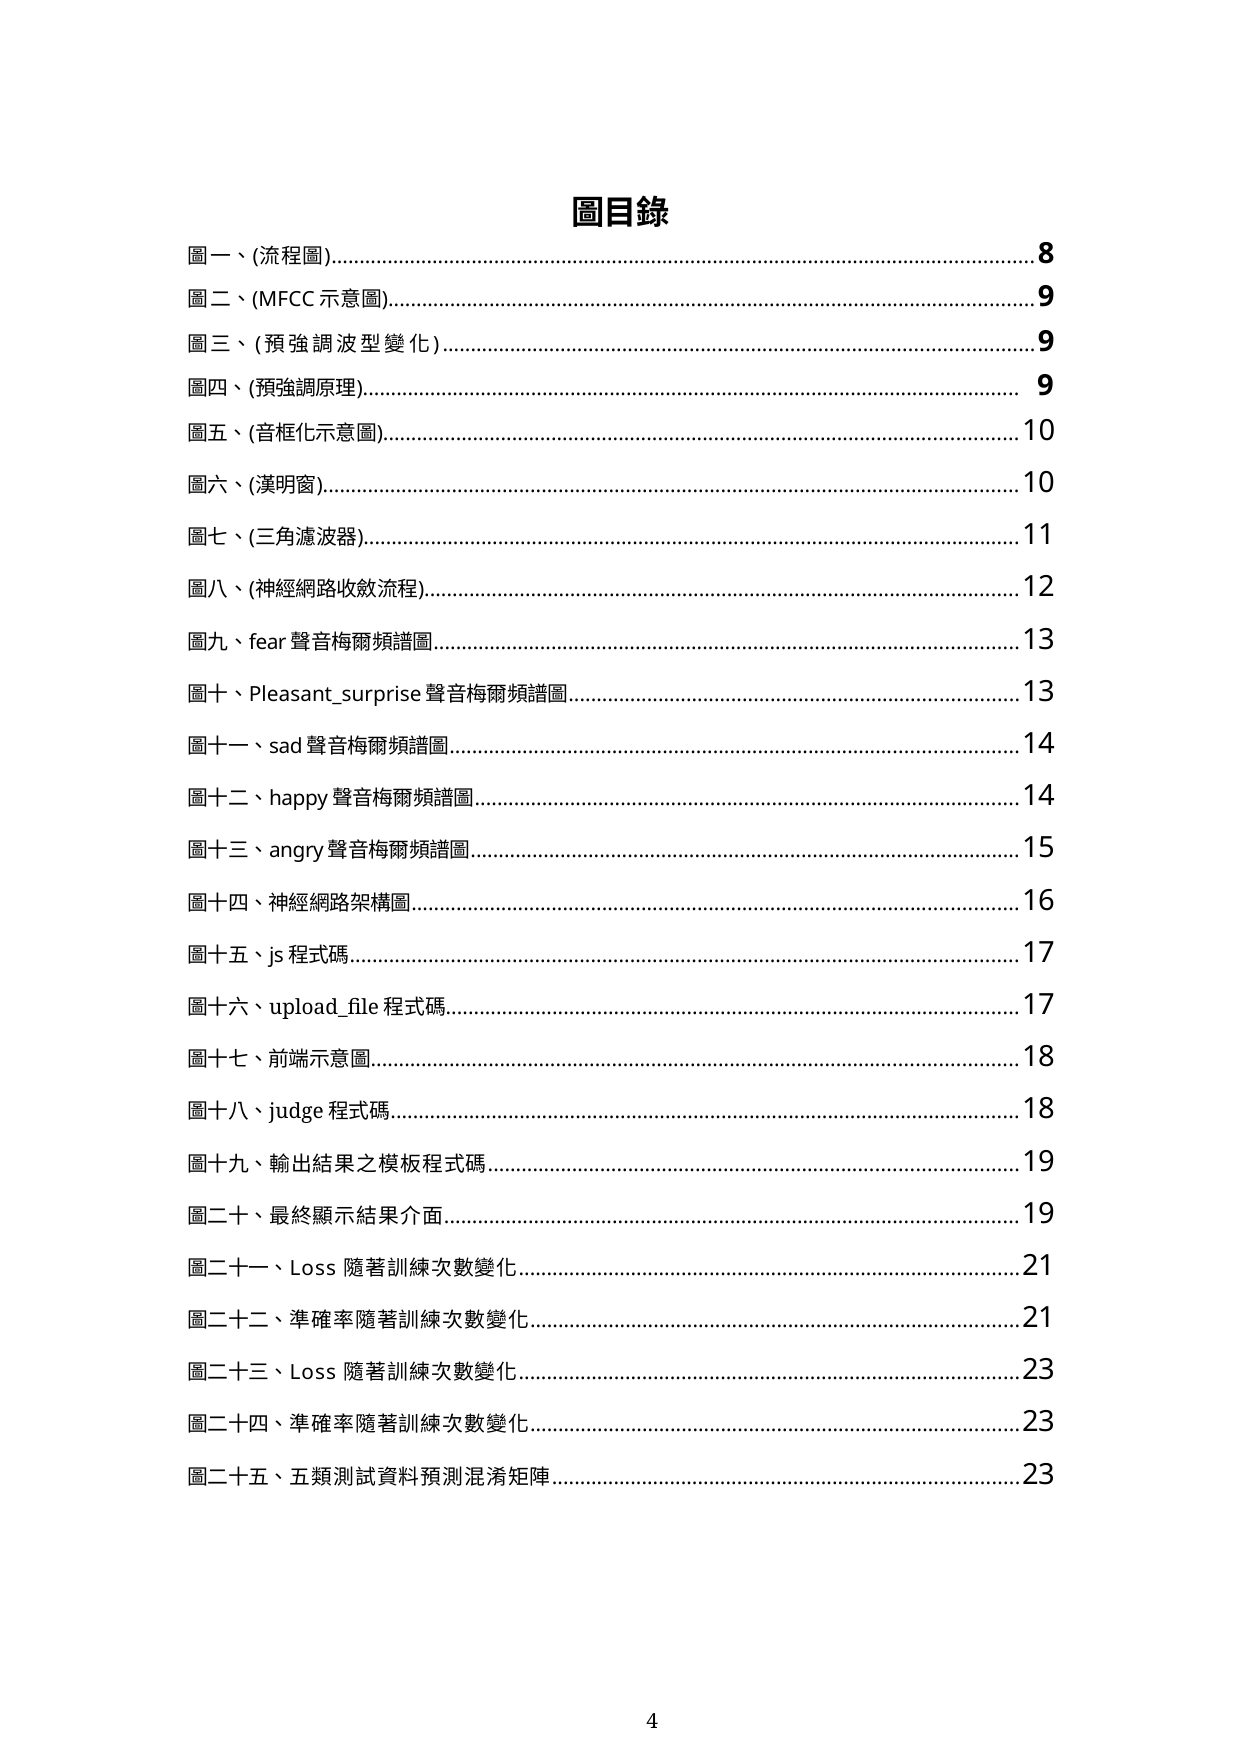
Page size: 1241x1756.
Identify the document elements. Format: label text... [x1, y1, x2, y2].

text 圖十七、前端示意圖 18 [187, 1035, 1063, 1075]
text 圖八、(神經網路收斂流程) 12 [187, 566, 1063, 605]
text 圖十二、happy聲音梅爾頻譜圖 14 [187, 774, 1063, 814]
text 圖十五、js程式碼 17 [187, 931, 1063, 971]
text 圖十六、upload_file程式碼 17 [187, 983, 1063, 1023]
text 圖二十三、Loss 隨著訓練次數變化 23 [187, 1348, 1063, 1388]
text 圖十一、sad聲音梅爾頻譜圖 14 [187, 722, 1063, 762]
text 圖六、(漢明窗) 10 [187, 461, 1063, 501]
text 圖九、fear聲音梅爾頻譜圖 13 [187, 618, 1063, 658]
text 圖十九、輸出結果之模板程式碼 19 [187, 1140, 1063, 1179]
text 圖十八、judge程式碼 18 [187, 1088, 1063, 1127]
text 圖二、(MFCC示意圖) 9 [187, 275, 1063, 315]
text 圖二十四、準確率隨著訓練次數變化 23 [187, 1401, 1063, 1440]
text 圖四、(預強調原理) 9 [187, 364, 1063, 404]
text 圖二十五、五類測試資料預測混淆矩陣 23 [187, 1453, 1063, 1493]
text 圖二十、最終顯示結果介面 19 [187, 1192, 1063, 1232]
text 圖十四、神經網路架構圖 16 [187, 879, 1063, 918]
text 圖十三、angry聲音梅爾頻譜圖 15 [187, 827, 1063, 866]
text 圖三、(預強調波型變化) 9 [187, 320, 1063, 360]
text 圖五、(音框化示意圖) 10 [187, 409, 1063, 449]
text 圖十、Pleasant_surprise聲音梅爾頻譜圖 13 [187, 670, 1063, 710]
subtitle 圖目錄 [177, 185, 1063, 234]
text 圖二十一、Loss 隨著訓練次數變化 21 [187, 1244, 1063, 1284]
text 圖七、(三角濾波器) 11 [187, 513, 1063, 553]
text 圖二十二、準確率隨著訓練次數變化 21 [187, 1296, 1063, 1336]
text 圖一、(流程圖) 8 [187, 234, 1063, 270]
